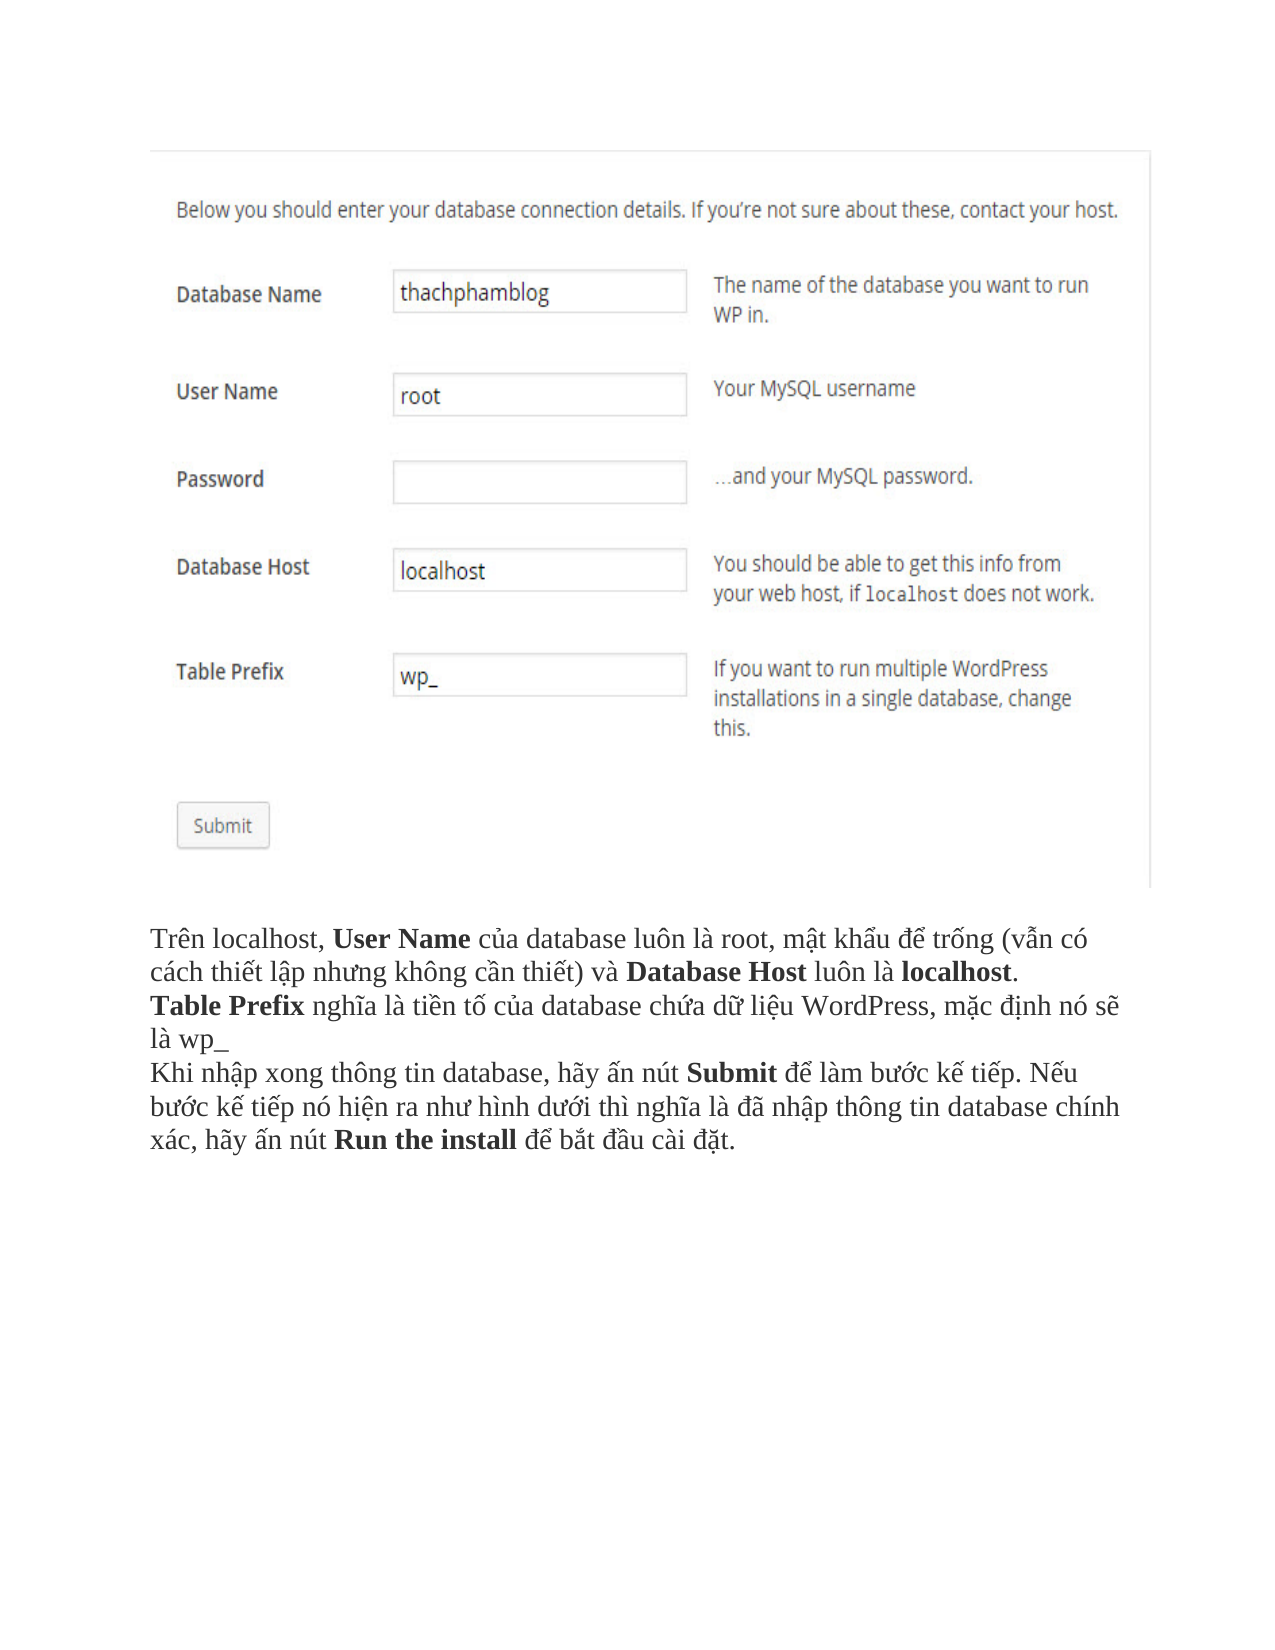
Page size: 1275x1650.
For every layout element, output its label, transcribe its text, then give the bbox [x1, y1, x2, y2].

text Trên localhost, User Name của database luôn là root, mật khẩu để trống (vẫn có cách thiết lập nhưng không cần thiết) và Database Host luôn là localhost. [150, 921, 1125, 988]
text Table Prefix nghĩa là tiền tố của database chứa dữ liệu WordPress, mặc định nó sẽ là wp_ [150, 988, 1125, 1055]
text Khi nhập xong thông tin database, hãy ấn nút Submit để làm bước kế tiếp. Nếu bước kế tiếp nó hiện ra như hình dưới thì nghĩa là đã nhập thông tin database chính xác, hãy ấn nút Run the install để bắt đầu cài đặt. [150, 1055, 1125, 1156]
picture [150, 150, 1152, 888]
